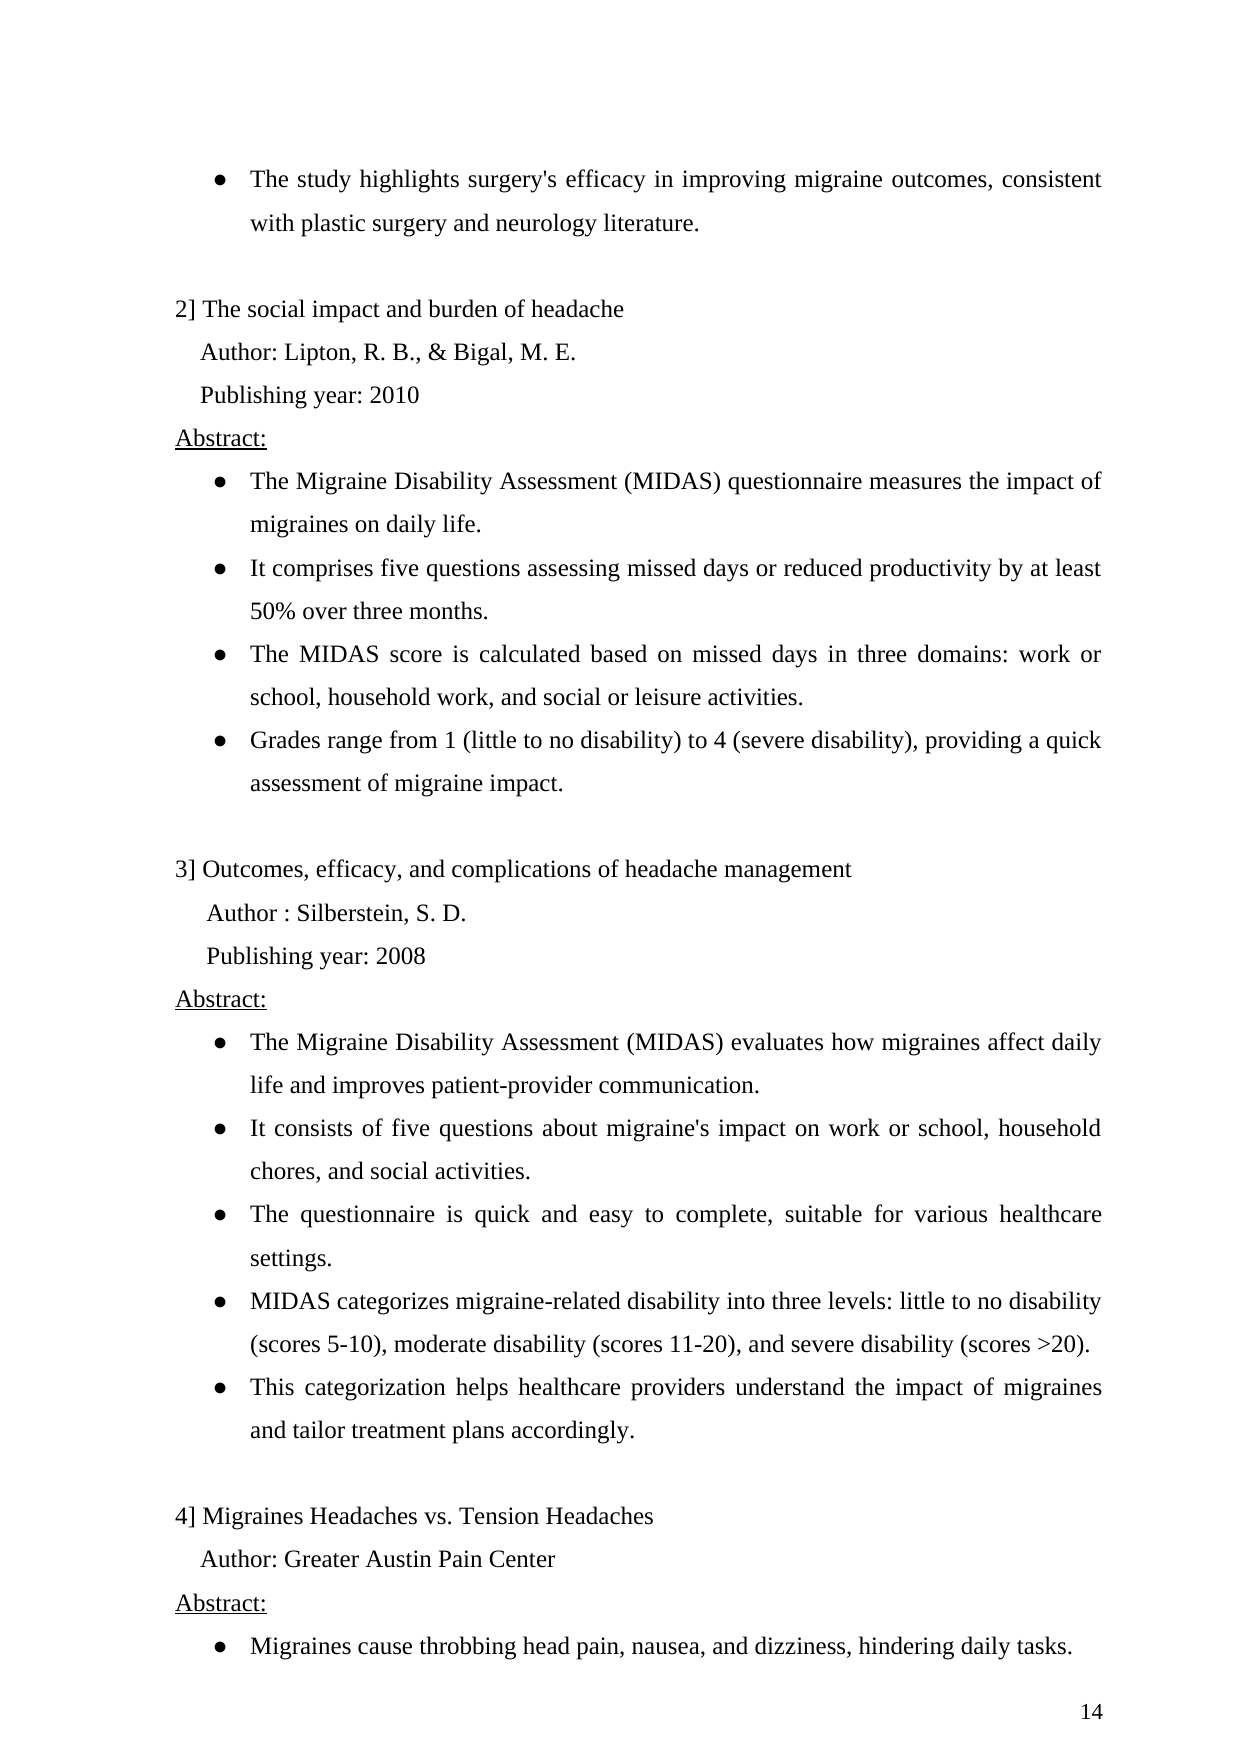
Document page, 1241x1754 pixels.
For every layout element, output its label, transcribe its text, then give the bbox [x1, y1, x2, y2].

list The Migraine Disability Assessment (MIDAS) questionnaire measures the impact of migraines on daily life. [212, 466, 1103, 538]
text Publishing year: 2010 [175, 380, 1103, 409]
list MIDAS categorizes migraine-related disability into three levels: little to no disability (scores 5-10), moderate disability (scores 11-20), and severe disability (scores >20). [212, 1286, 1103, 1358]
list It comprises five questions assessing missed days or reduced productivity by at least 50% over three months. [212, 553, 1103, 624]
text 3] Outcomes, efficacy, and complications of headache management [175, 854, 1103, 883]
list This categorization helps healthcare providers understand the impact of migraines and tailor treatment plans accordingly. [212, 1372, 1103, 1444]
list Migraines cause throbbing head pain, nausea, and dizziness, hindering daily tasks. [212, 1631, 1103, 1659]
text Author : Silberstein, S. D. [175, 898, 1103, 926]
text Abstract: [175, 1588, 1103, 1616]
text Publishing year: 2008 [175, 941, 1103, 969]
text Abstract: [175, 984, 1103, 1013]
list The MIDAS score is calculated based on missed days in three domains: work or school, household work, and social or leisure activities. [212, 639, 1103, 711]
list The study highlights surgery's efficacy in improving migraine outcomes, consistent with plastic surgery and neurology literature. [212, 164, 1103, 236]
list The questionnaire is quick and easy to complete, suitable for various healthcare settings. [212, 1199, 1103, 1271]
list It consists of five questions about migraine's impact on work or school, household chores, and social activities. [212, 1113, 1103, 1185]
text 4] Migraines Headaches vs. Tension Headaches [175, 1501, 1103, 1530]
text Author: Greater Austin Pain Center [175, 1544, 1103, 1573]
text Author: Lipton, R. B., & Bigal, M. E. [175, 337, 1103, 366]
list The Migraine Disability Assessment (MIDAS) evaluates how migraines affect daily life and improves patient-provider communication. [212, 1027, 1103, 1099]
list Grades range from 1 (little to no disability) to 4 (severe disability), providing a quick assessment of migraine impact. [212, 725, 1103, 797]
text 2] The social impact and burden of headache [175, 294, 1103, 323]
text Abstract: [175, 423, 1103, 452]
